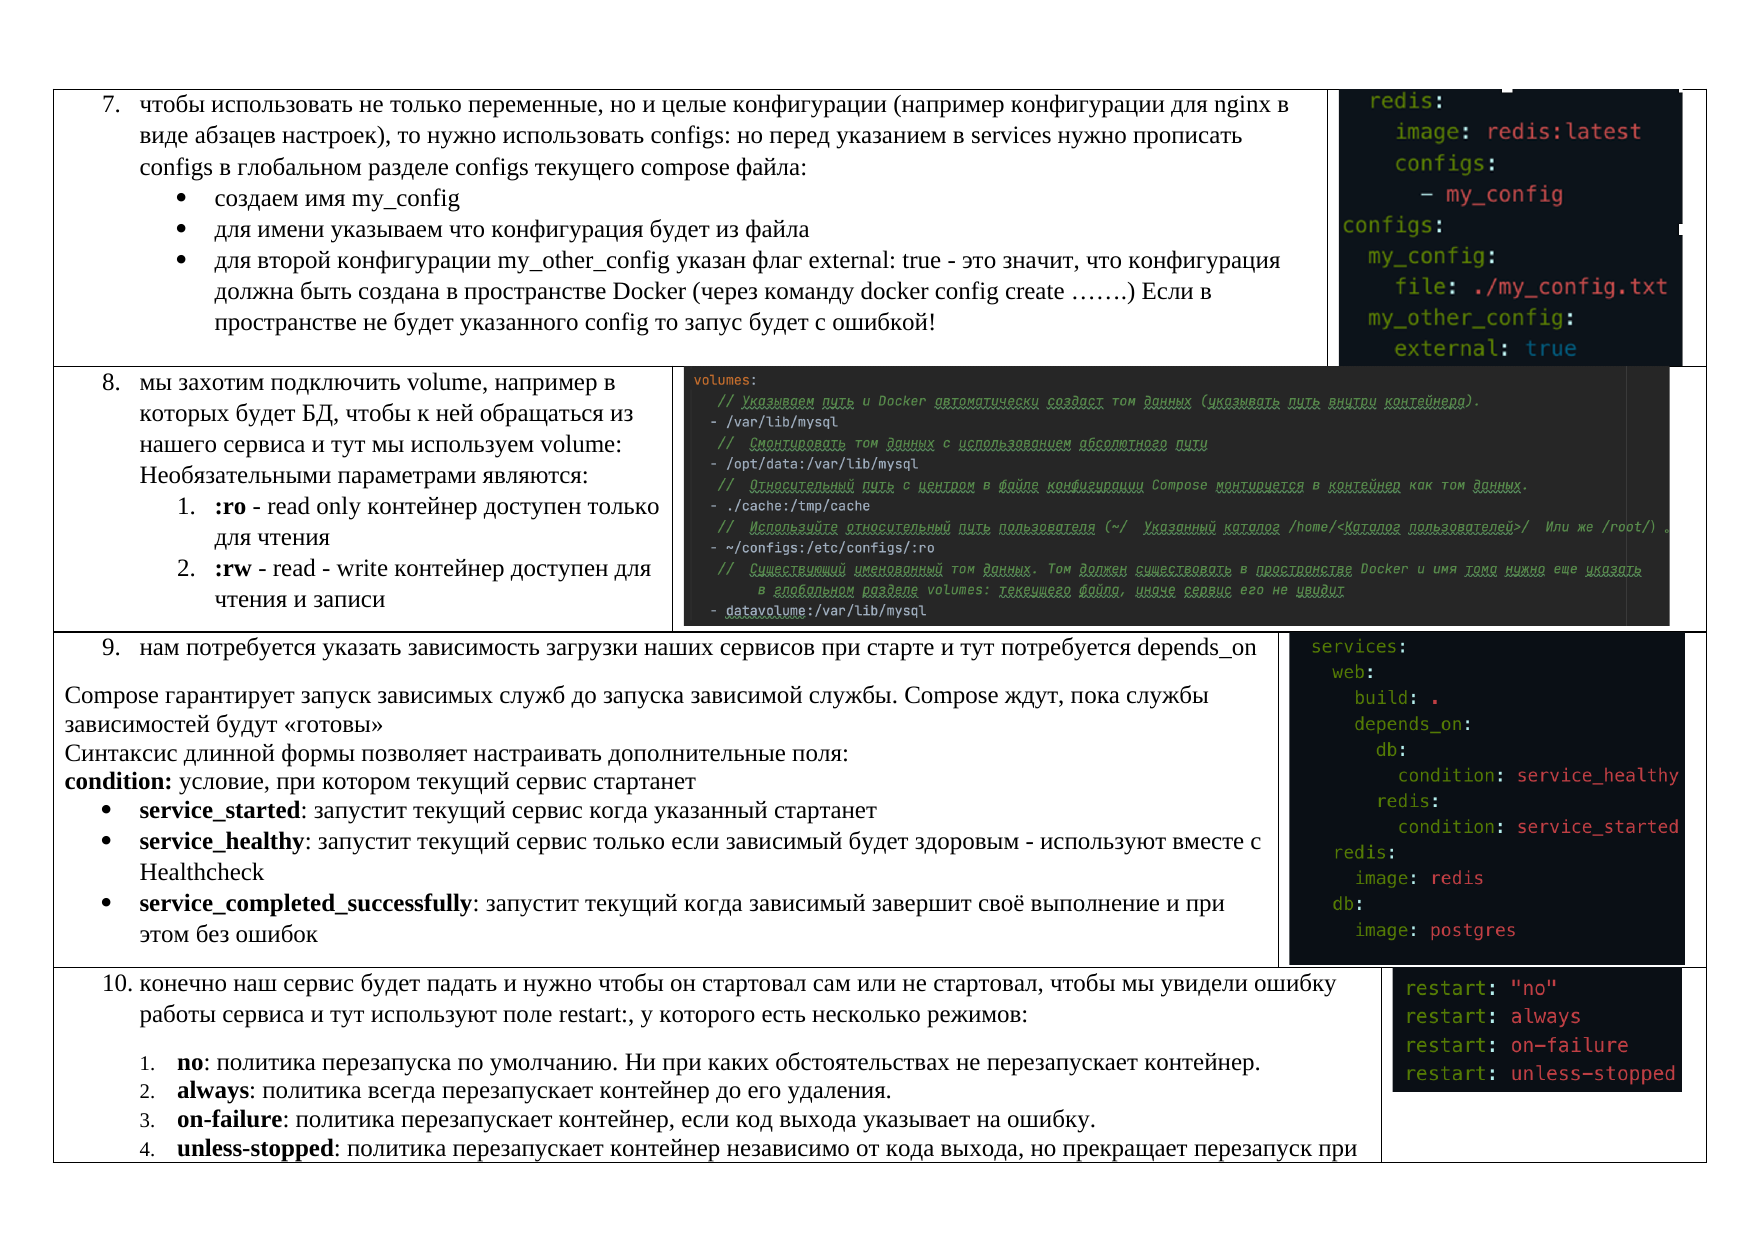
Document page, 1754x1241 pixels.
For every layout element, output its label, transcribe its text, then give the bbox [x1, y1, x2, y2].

table_cell [1279, 633, 1706, 967]
table_cell чтобы использовать не только переменные, но и целые конфигурации (например конфигурации для nginx в виде абзацев настроек), то нужно использовать configs: но перед указанием в services нужно прописать configs в глобальном разделе configs текущего compose файла: создаем имя my_config для имени указываем что конфигурация будет из файла для второй конфигурации my_other_config указан флаг external: true - это значит, что конфигурация должна быть создана в пространстве Docker (через команду docker config create …….) Если в пространстве не будет указанного config то запус будет с ошибкой! [54, 90, 1327, 366]
table_cell [1328, 90, 1338, 366]
table_cell [1382, 968, 1706, 1162]
table_cell мы захотим подключить volume, например в которых будет БД, чтобы к ней обращаться из нашего сервиса и тут мы используем volume: Необязательными параметрами являются: :ro - read only контейнер доступен только для чтения :rw - read - write контейнер доступен для чтения и записи [54, 367, 672, 631]
table_cell нам потребуется указать зависимость загрузки наших сервисов при старте и тут потребуется depends_on Compose гарантирует запуск зависимых служб до запуска зависимой службы. Compose ждут, пока службы зависимостей будут «готовы» Синтаксис длинной формы позволяет настраивать дополнительные поля: condition: условие, при котором текущий сервис стартанет service_started: запустит текущий сервис когда указанный стартанет service_healthy: запустит текущий сервис только если зависимый будет здоровым - используют вместе с Healthcheck service_completed_successfully: запустит текущий когда зависимый завершит своё выполнение и при этом без ошибок [54, 633, 1278, 967]
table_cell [54, 968, 1381, 1162]
picture [683, 89, 1683, 626]
picture [1289, 632, 1685, 965]
table_cell [1683, 90, 1706, 366]
picture [1392, 967, 1682, 1092]
table_cell [673, 367, 1706, 631]
